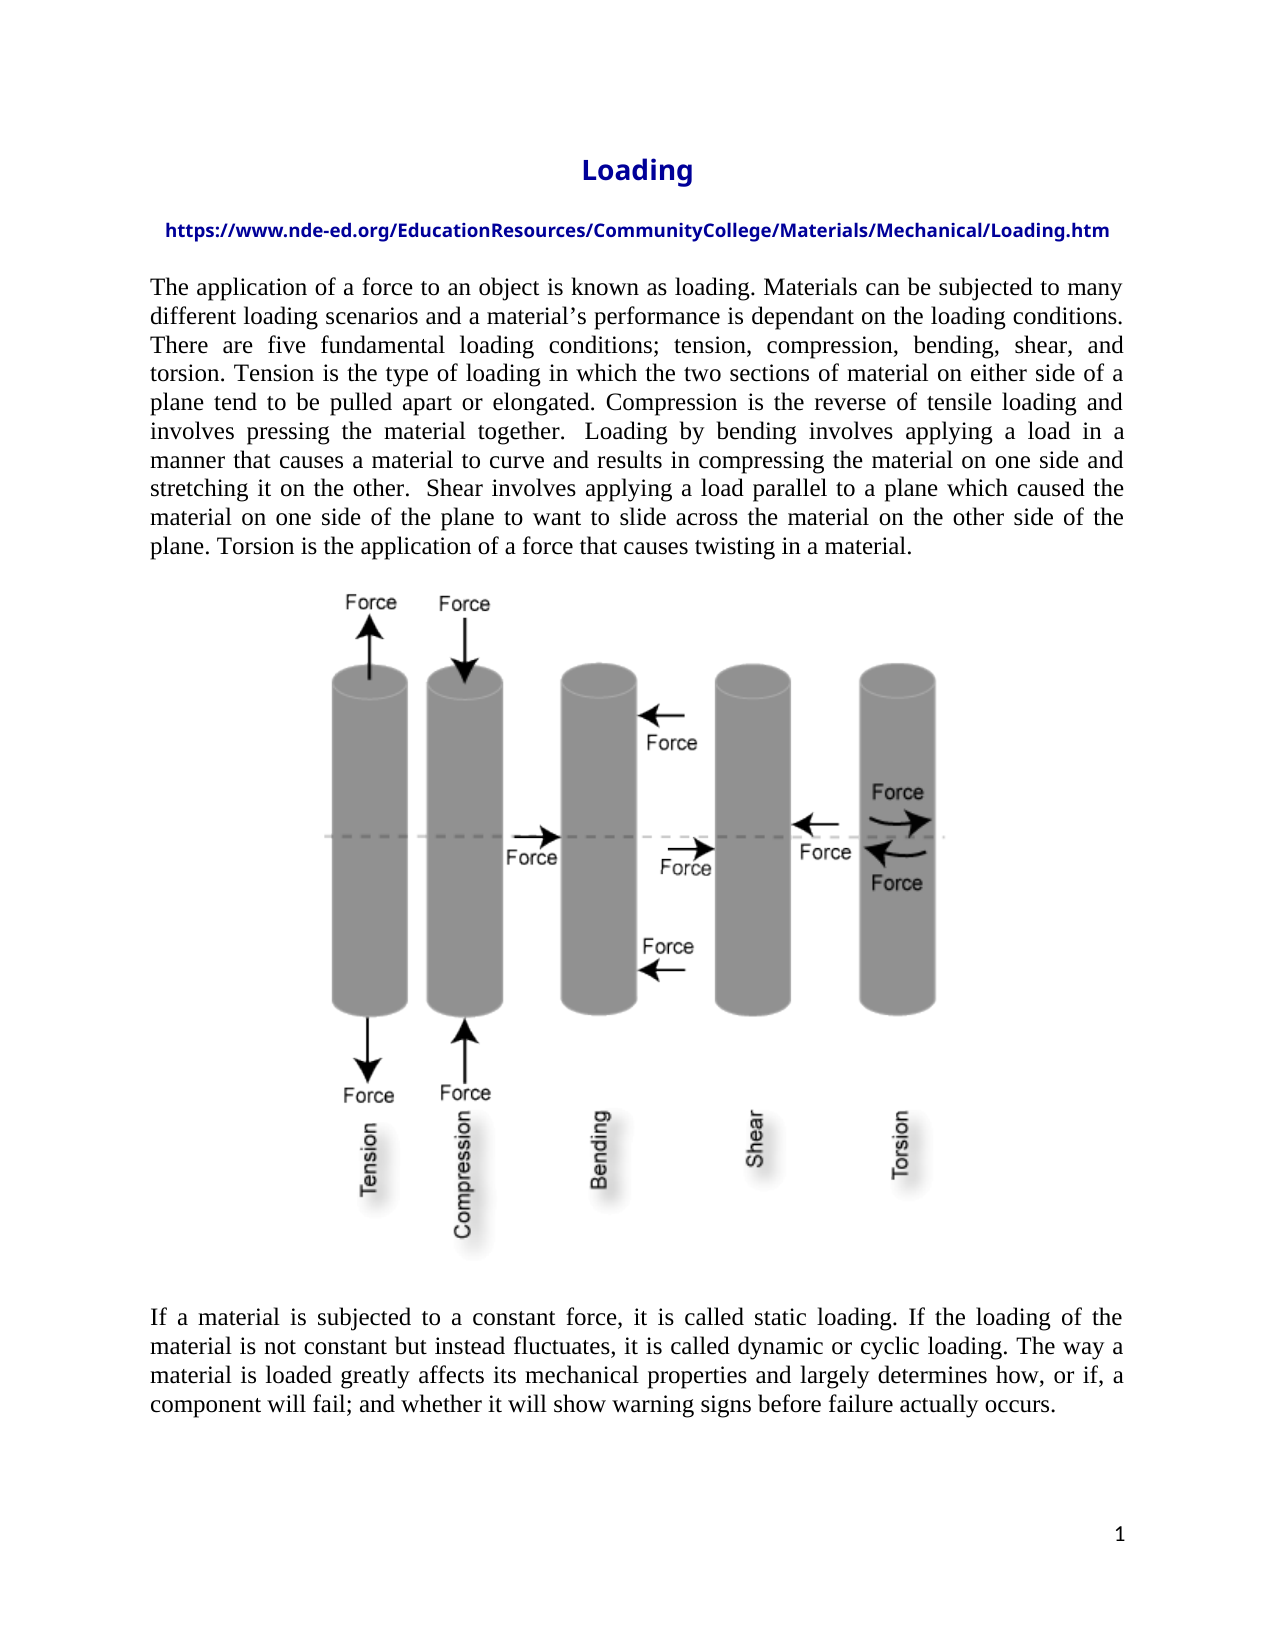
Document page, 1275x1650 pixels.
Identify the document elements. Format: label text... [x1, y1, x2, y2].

picture [324, 588, 951, 1274]
text Loading [150, 150, 1125, 188]
text The application of a force to an object is known as loading. Materials can be subjected to many different loading scenarios and a material’s performance is dependant on the loading conditions. There are five fundamental loading conditions; tension, compression, bending, shear, and torsion. Tension is the type of loading in which the two sections of material on either side of a plane tend to be pulled apart or elongated. Compression is the reverse of tensile loading and involves pressing the material together. Loading by bending involves applying a load in a manner that causes a material to curve and results in compressing the material on one side and stretching it on the other. Shear involves applying a load parallel to a plane which caused the material on one side of the plane to want to slide across the material on the other side of the plane. Torsion is the application of a force that causes twisting in a material. [150, 272, 1125, 560]
text https://www.nde-ed.org/EducationResources/CommunityCollege/Materials/Mechanical/Loading.htm [150, 217, 1125, 243]
text If a material is subjected to a constant force, it is called static loading. If the loading of the material is not constant but instead fluctuates, it is called dynamic or cyclic loading. The way a material is loaded greatly affects its mechanical properties and largely determines how, or if, a component will fail; and whether it will show warning signs before failure actually occurs. [150, 1302, 1125, 1417]
